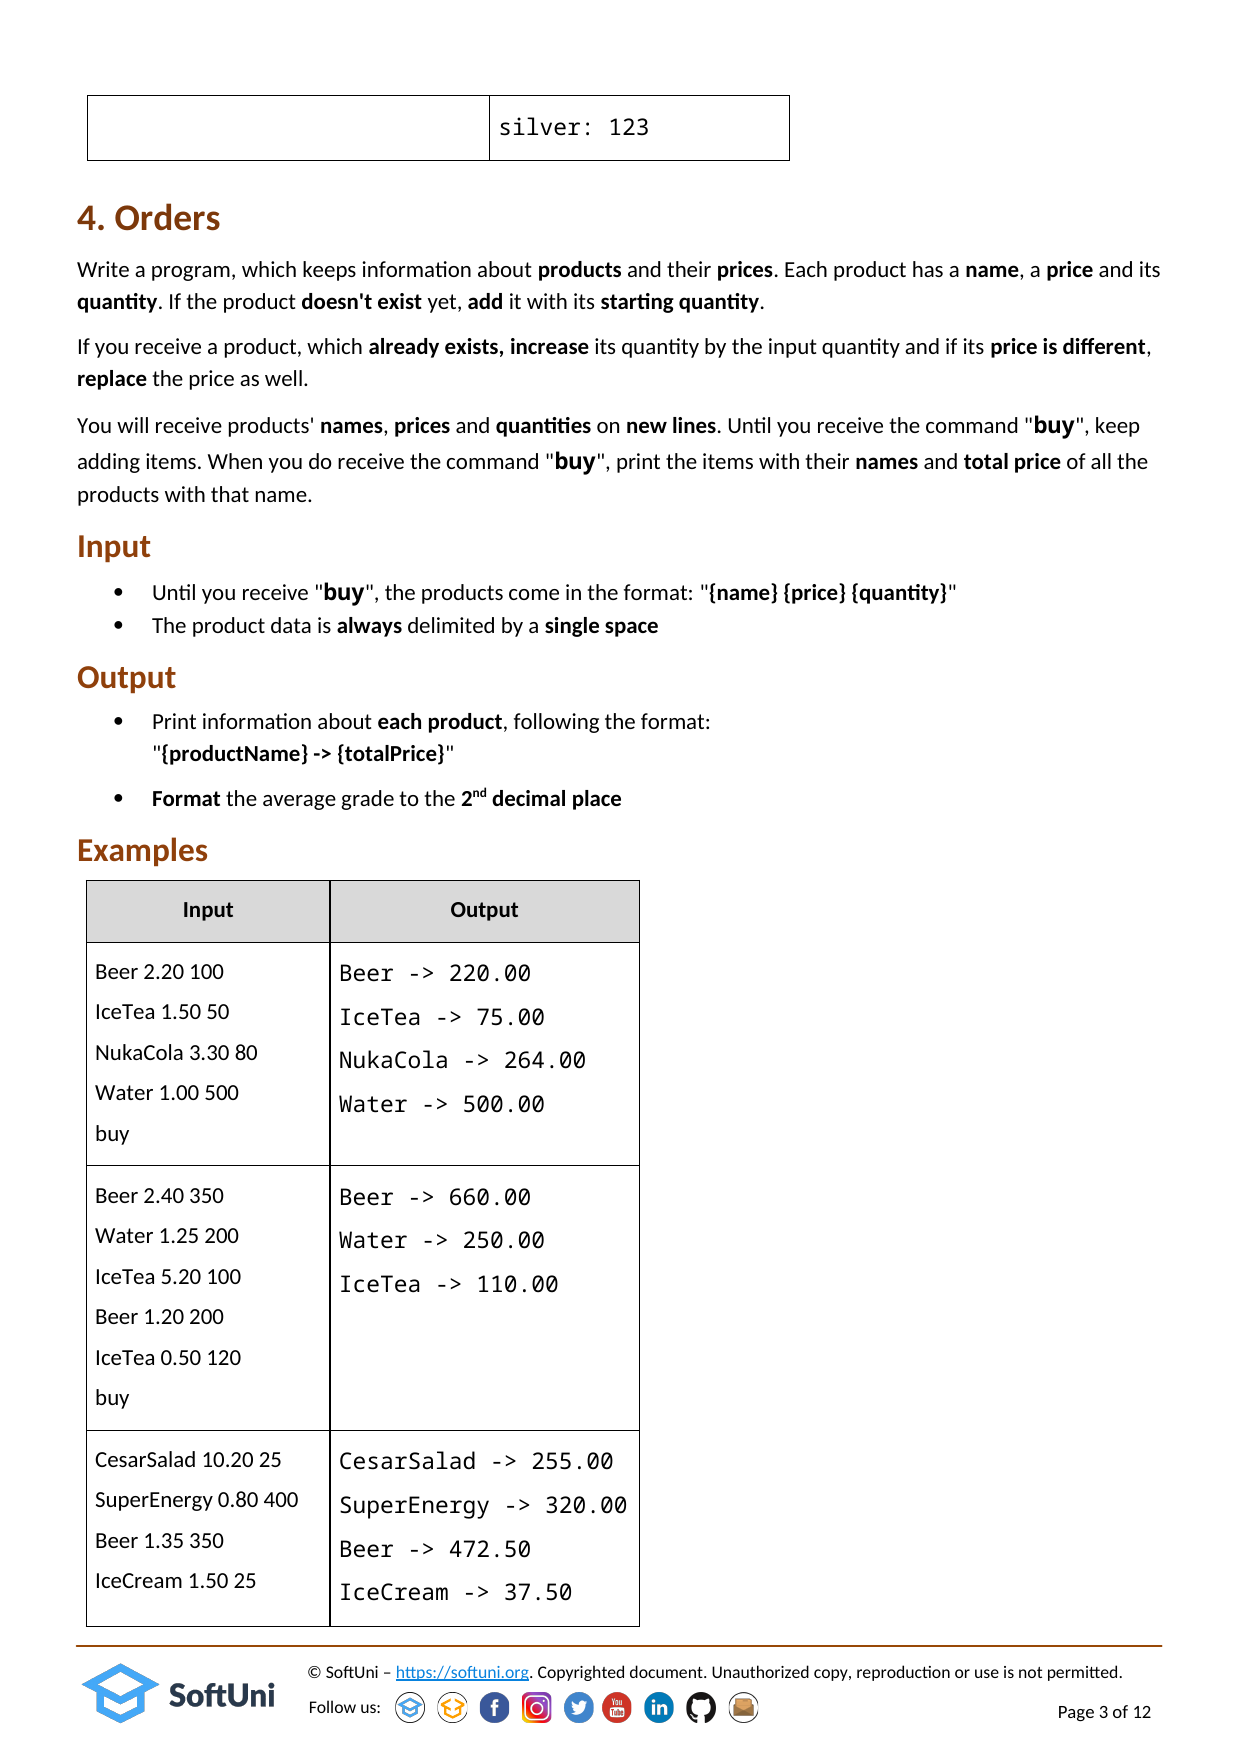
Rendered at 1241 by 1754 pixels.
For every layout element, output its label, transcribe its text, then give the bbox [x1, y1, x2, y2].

subtitle Orders [77, 194, 1163, 240]
picture [658, 1705, 667, 1714]
picture [644, 1692, 653, 1701]
picture [564, 1692, 594, 1723]
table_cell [88, 96, 489, 160]
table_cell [87, 1431, 329, 1626]
subtitle Examples [77, 829, 1163, 869]
list Until you receive "buy", the products come in the format: "{name} {price} {quantity}" [114, 576, 1163, 607]
picture [602, 1692, 632, 1723]
table_cell Beer 2.20 100 IceTea 1.50 50 NukaCola 3.30 80 Water 1.00 500 buy [87, 943, 329, 1165]
picture [395, 1692, 425, 1723]
table_cell Beer 2.40 350 Water 1.25 200 IceTea 5.20 100 Beer 1.20 200 IceTea 0.50 120 buy [87, 1166, 329, 1430]
list Format the average grade to the 2nd decimal place [114, 784, 1163, 812]
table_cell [331, 1431, 639, 1626]
text If you receive a product, which already exists, increase its quantity by the input quantity and if its price is different, replace the price as well. [77, 332, 1163, 392]
table_header Output [331, 881, 639, 942]
picture [665, 1692, 674, 1701]
picture [479, 1692, 510, 1723]
picture [644, 1714, 653, 1723]
list Print information about each product, following the format: "{productName} -> {totalPrice}" [114, 707, 1163, 767]
table_cell Beer -> 660.00 Water -> 250.00 IceTea -> 110.00 [331, 1166, 639, 1430]
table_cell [490, 96, 789, 160]
picture [686, 1692, 716, 1723]
table_header Input [87, 881, 329, 942]
text Write a program, which keeps information about products and their prices. Each product has a name, a price and its quantity. If the product doesn't exist yet, add it with its starting quantity. [77, 255, 1163, 315]
picture [437, 1692, 468, 1723]
text Output [77, 656, 1163, 697]
text Input [77, 525, 1163, 566]
picture [728, 1692, 759, 1723]
picture [522, 1692, 552, 1723]
picture [665, 1714, 674, 1723]
table_cell Beer -> 220.00 IceTea -> 75.00 NukaCola -> 264.00 Water -> 500.00 [331, 943, 639, 1165]
list The product data is always delimited by a single space [114, 612, 1163, 640]
picture [75, 1658, 281, 1729]
text You will receive products' names, prices and quantities on new lines. Until you receive the command "buy", keep adding items. When you do receive the command "buy", print the items with their names and total price of all the products with that name. [77, 409, 1163, 508]
